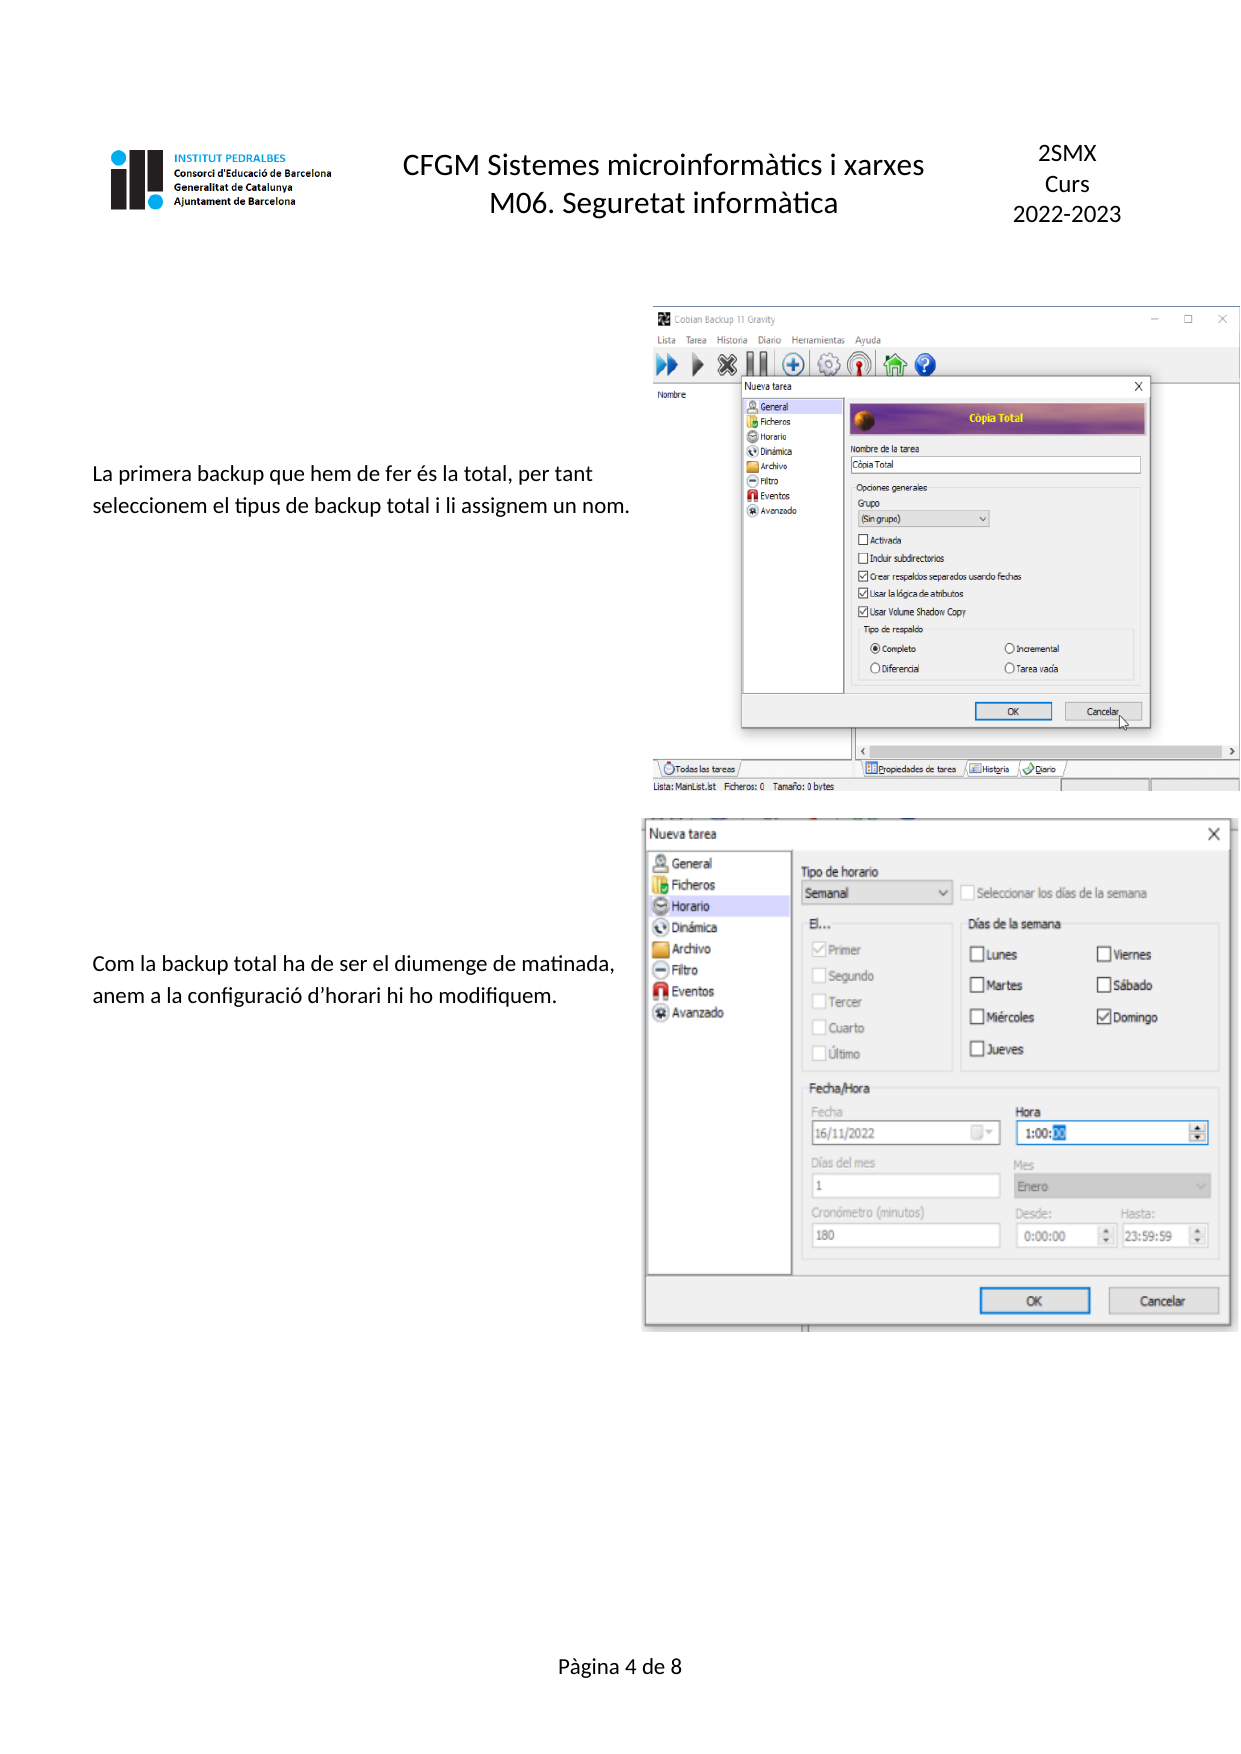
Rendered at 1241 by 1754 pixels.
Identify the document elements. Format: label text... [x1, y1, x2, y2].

text Com la backup total ha de ser el diumenge de matinada, anem a la configuració d’horari hi ho modifiquem. [92, 949, 641, 1009]
picture [107, 148, 338, 213]
text La primera backup que hem de fer és la total, per tant seleccionem el tipus de backup total i li assignem un nom. [92, 459, 653, 520]
picture [641, 818, 1239, 1332]
picture [653, 306, 1240, 791]
